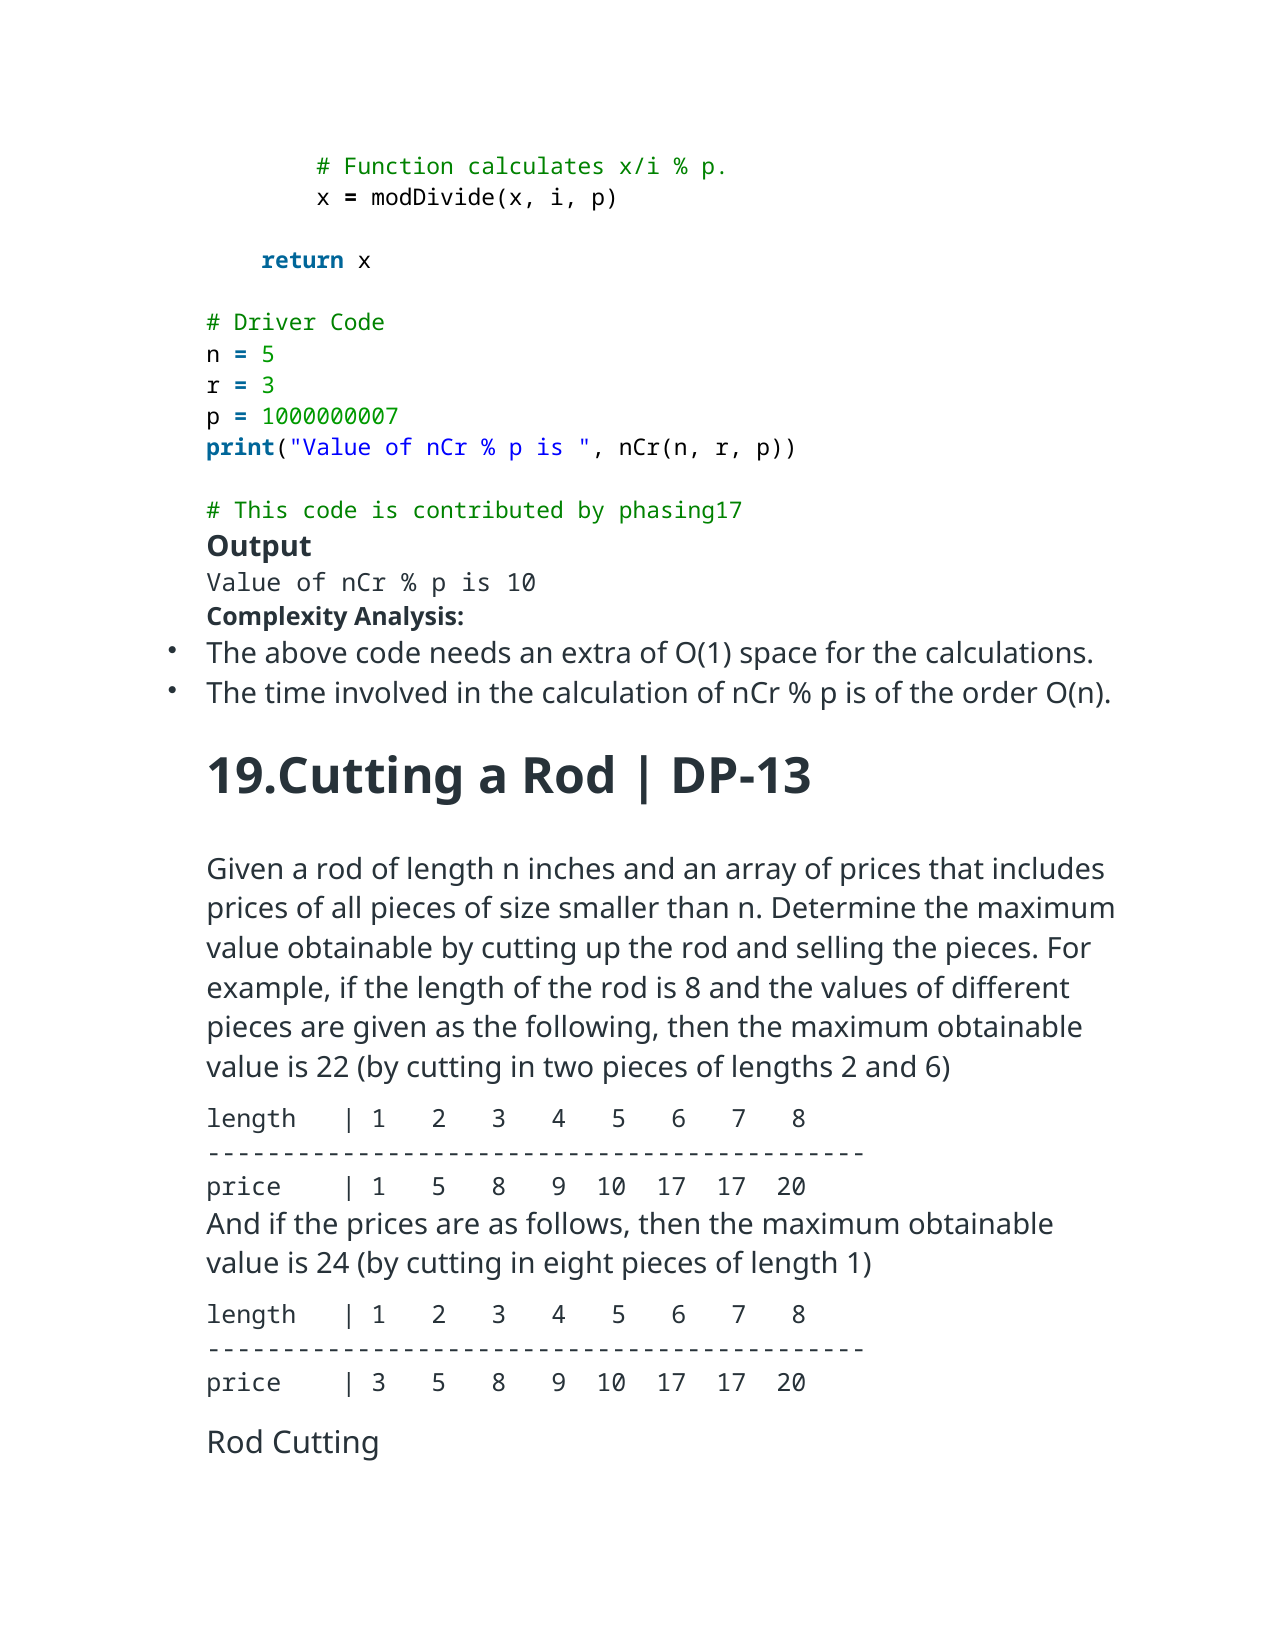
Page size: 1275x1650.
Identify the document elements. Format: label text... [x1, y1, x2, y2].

text Rod Cutting [206, 1420, 1125, 1463]
text n = 5 [206, 337, 1125, 369]
text And if the prices are as follows, then the maximum obtainable value is 24 (by cutting in eight pieces of length 1) [206, 1203, 1125, 1282]
text x = modDivide(x, i, p) [206, 181, 1125, 212]
text Given a rod of length n inches and an array of prices that includes prices of all pieces of size smaller than n. Determine the maximum value obtainable by cutting up the rod and selling the pieces. For example, if the length of the rod is 8 and the values of different pieces are given as the following, then the maximum obtainable value is 22 (by cutting in two pieces of lengths 2 and 6) [206, 848, 1125, 1086]
text return x [206, 244, 1125, 275]
list The time involved in the calculation of nCr % p is of the order O(n). [169, 672, 1125, 712]
text Output [206, 525, 1125, 565]
list The above code needs an extra of O(1) space for the calculations. [169, 633, 1125, 672]
text print("Value of nCr % p is ", nCr(n, r, p)) [206, 431, 1125, 462]
text length | 1 2 3 4 5 6 7 8 -------------------------------------------- price | 3 5 8 9 10 17 17 20 [206, 1297, 1125, 1399]
text # Function calculates x/i % p. [206, 150, 1125, 181]
text # Driver Code [206, 306, 1125, 337]
text length | 1 2 3 4 5 6 7 8 -------------------------------------------- price | 1 5 8 9 10 17 17 20 [206, 1101, 1125, 1203]
text # This code is contributed by phasing17 [206, 494, 1125, 525]
text 19.Cutting a Rod | DP-13 [206, 740, 1125, 808]
text p = 1000000007 [206, 400, 1125, 431]
text Value of nCr % p is 10 [206, 565, 1125, 599]
text Complexity Analysis: [206, 599, 1125, 633]
text r = 3 [206, 369, 1125, 400]
